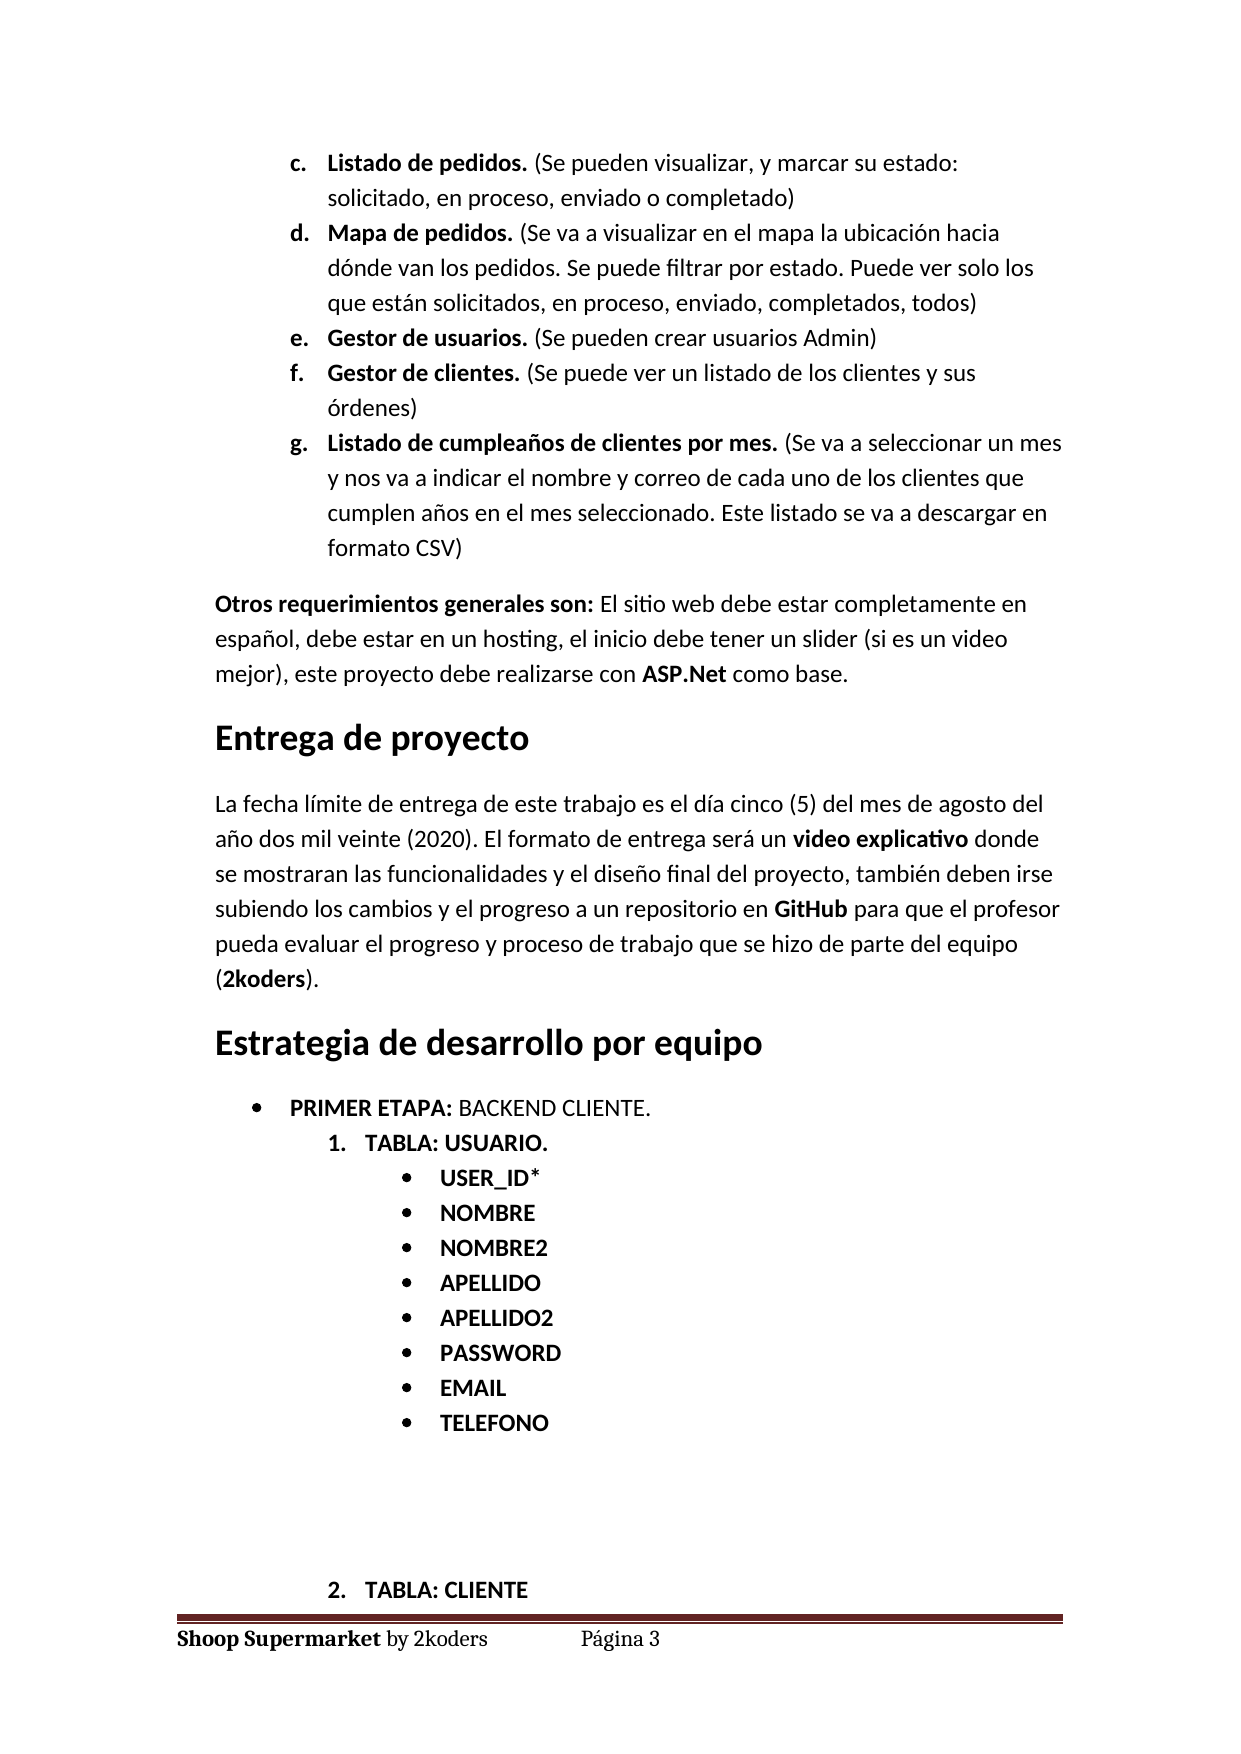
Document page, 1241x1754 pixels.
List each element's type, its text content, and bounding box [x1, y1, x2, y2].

text Entrega de proyecto [215, 714, 1063, 760]
list APELLIDO [402, 1267, 1063, 1298]
list APELLIDO2 [402, 1302, 1063, 1333]
list PASSWORD [402, 1337, 1063, 1368]
list EMAIL [402, 1372, 1063, 1403]
list Gestor de clientes. (Se puede ver un listado de los clientes y sus órdenes) [290, 358, 1063, 423]
list TELEFONO [402, 1407, 1063, 1438]
list NOMBRE2 [402, 1232, 1063, 1263]
list TABLA: USUARIO. [327, 1127, 1063, 1158]
list Listado de pedidos. (Se pueden visualizar, y marcar su estado: solicitado, en proceso, enviado o completado) [290, 148, 1063, 213]
list PRIMER ETAPA: BACKEND CLIENTE. [252, 1092, 1063, 1123]
list Listado de cumpleaños de clientes por mes. (Se va a seleccionar un mes y nos va a indicar el nombre y correo de cada uno de los clientes que cumplen años en el mes seleccionado. Este listado se va a descargar en formato CSV) [290, 428, 1063, 563]
list Gestor de usuarios. (Se pueden crear usuarios Admin) [290, 323, 1063, 353]
list NOMBRE [402, 1197, 1063, 1228]
list TABLA: CLIENTE [327, 1575, 1063, 1605]
text Otros requerimientos generales son: El sitio web debe estar completamente en español, debe estar en un hosting, el inicio debe tener un slider (si es un video mejor), este proyecto debe realizarse con ASP.Net como base. [215, 588, 1063, 689]
list USER_ID* [402, 1162, 1063, 1193]
text Estrategia de desarrollo por equipo [215, 1019, 1063, 1064]
text La fecha límite de entrega de este trabajo es el día cinco (5) del mes de agosto del año dos mil veinte (2020). El formato de entrega será un video explicativo donde se mostraran las funcionalidades y el diseño final del proyecto, también deben irse subiendo los cambios y el progreso a un repositorio en GitHub para que el profesor pueda evaluar el progreso y proceso de trabajo que se hizo de parte del equipo (2koders). [215, 788, 1063, 993]
